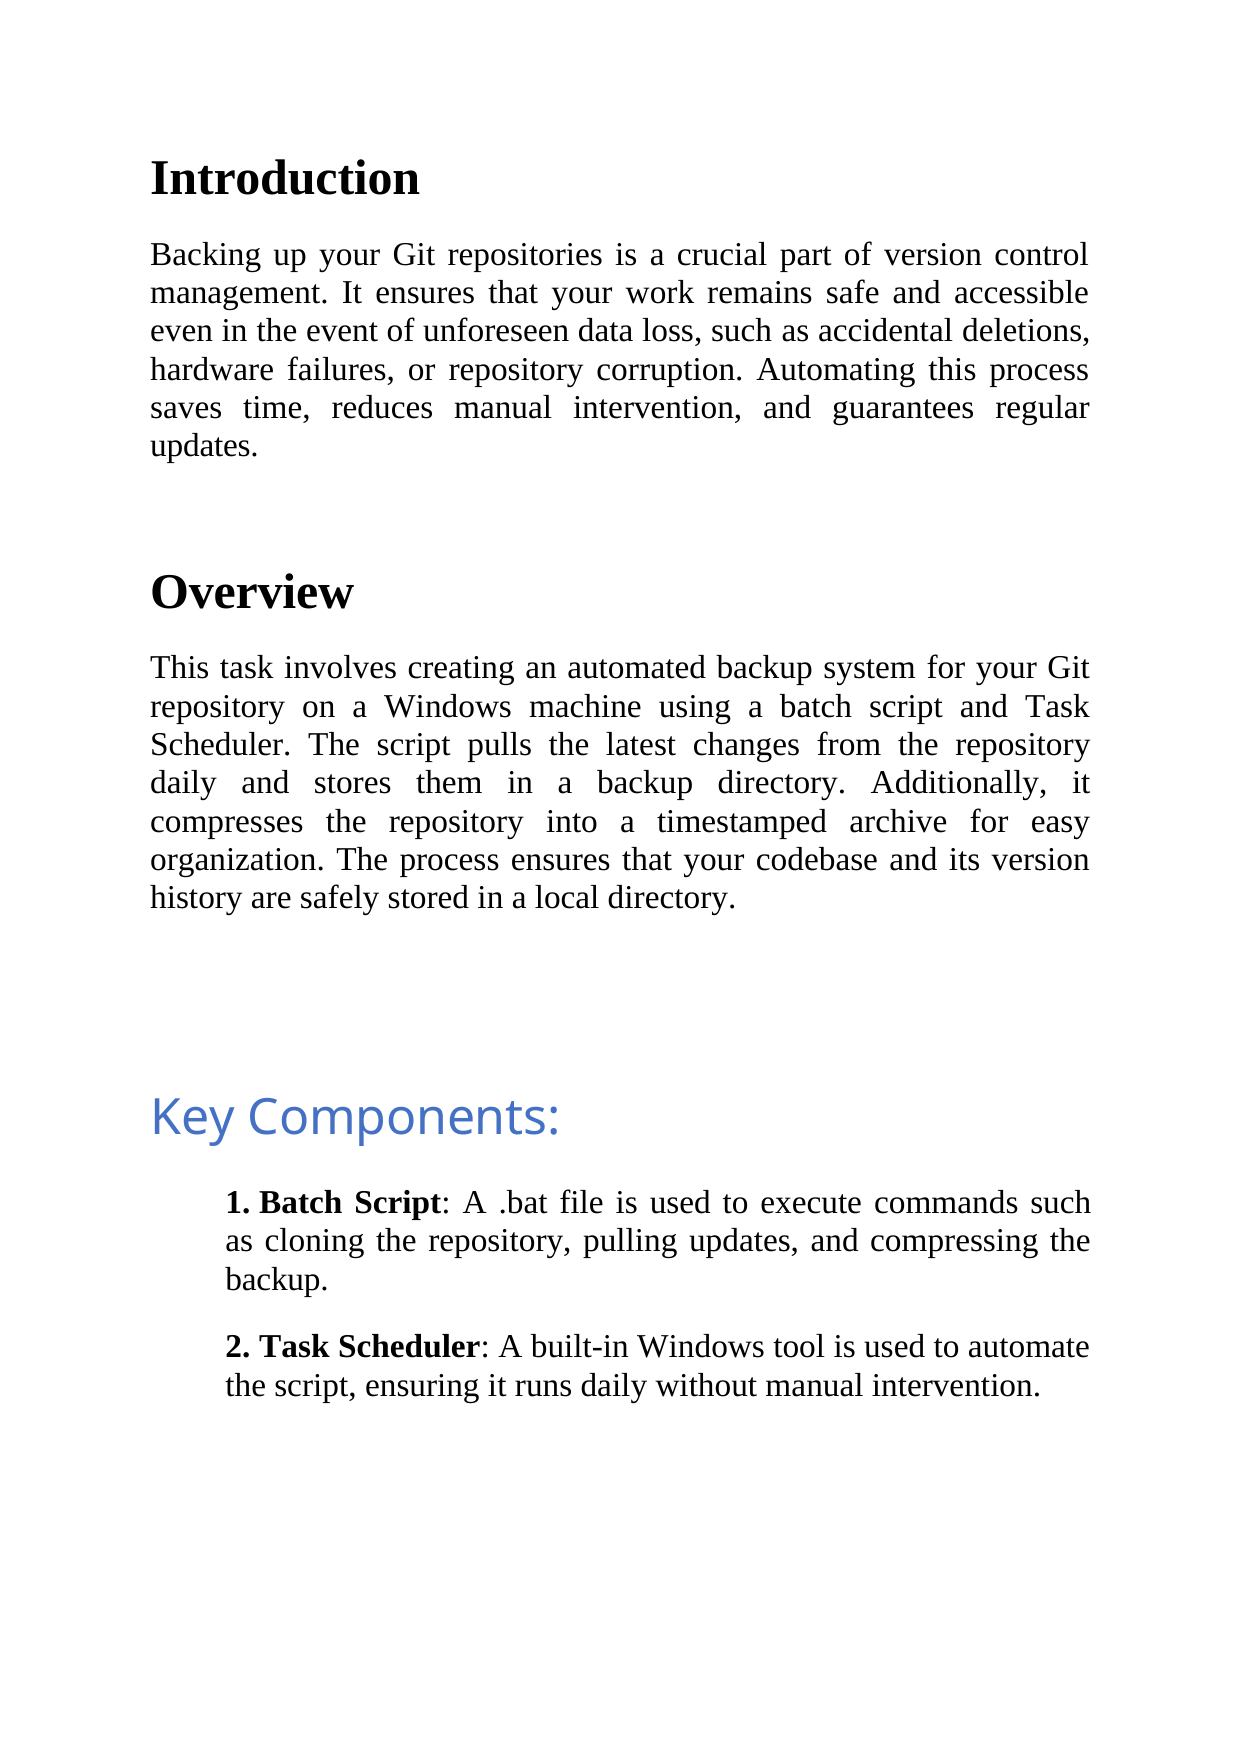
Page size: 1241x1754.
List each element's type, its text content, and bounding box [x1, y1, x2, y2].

list Batch Script: A .bat file is used to execute commands such as cloning the repository, pulling updates, and compressing the backup. [225, 1182, 1091, 1297]
text Backing up your Git repositories is a crucial part of version control management. It ensures that your work remains safe and accessible even in the event of unforeseen data loss, such as accidental deletions, hardware failures, or repository corruption. Automating this process saves time, reduces manual intervention, and guarantees regular updates. [150, 234, 1091, 464]
subtitle Introduction [150, 148, 1093, 205]
text This task involves creating an automated backup system for your Git repository on a Windows machine using a batch script and Task Scheduler. The script pulls the latest changes from the repository daily and stores them in a backup directory. Additionally, it compresses the repository into a timestamped archive for easy organization. The process ensures that your codebase and its version history are safely stored in a local directory. [150, 648, 1091, 916]
subtitle Overview [150, 562, 1093, 619]
list Task Scheduler: A built-in Windows tool is used to automate the script, ensuring it runs daily without manual intervention. [225, 1326, 1091, 1403]
text Key Components: [150, 1081, 1093, 1149]
